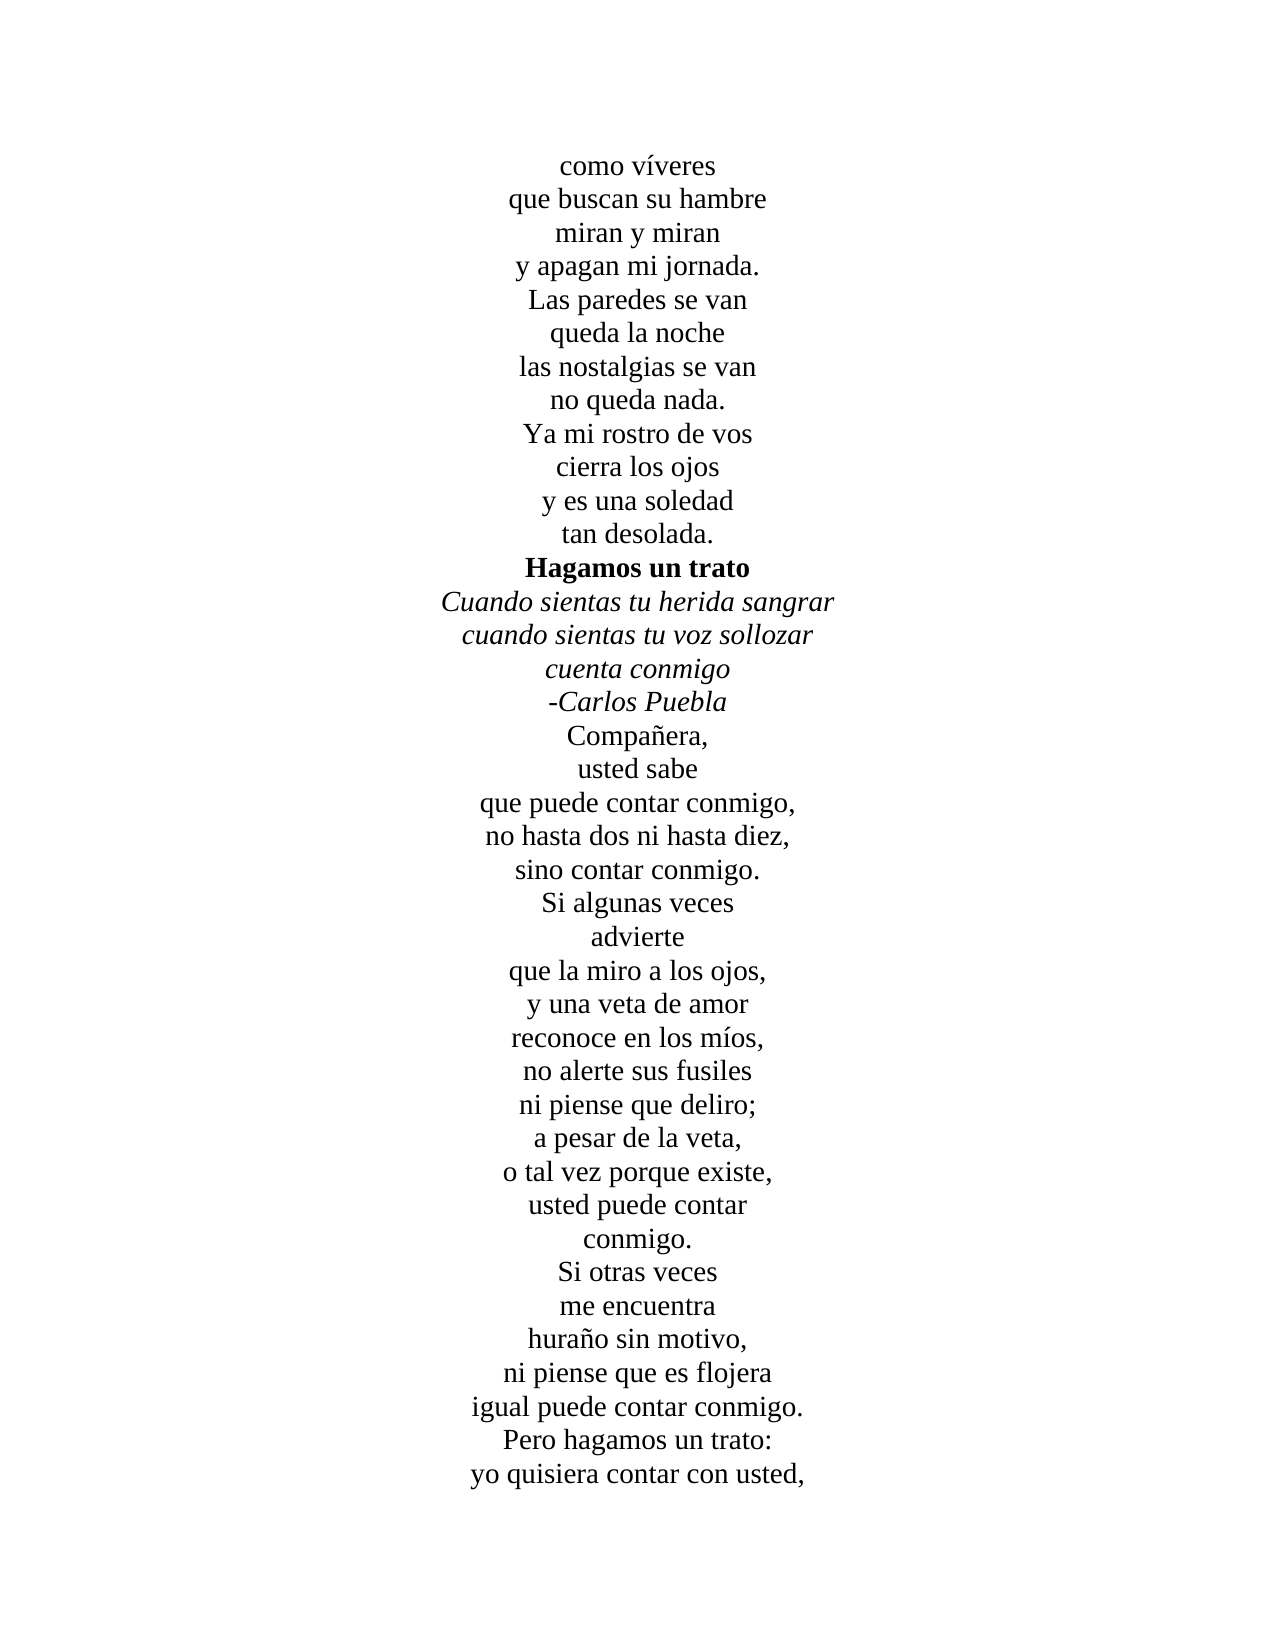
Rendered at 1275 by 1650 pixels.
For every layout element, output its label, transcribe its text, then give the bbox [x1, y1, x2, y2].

text no queda nada. [177, 382, 1098, 416]
text no hasta dos ni hasta diez, [177, 818, 1098, 852]
text a pesar de la veta, [177, 1120, 1098, 1154]
text yo quisiera contar con usted, [177, 1456, 1098, 1489]
text que puede contar conmigo, [177, 785, 1098, 818]
text huraño sin motivo, [177, 1322, 1098, 1355]
text me encuentra [177, 1288, 1098, 1322]
text -Carlos Puebla [177, 684, 1098, 718]
text ni piense que es flojera [177, 1355, 1098, 1389]
text ni piense que deliro; [177, 1087, 1098, 1120]
text cierra los ojos [177, 449, 1098, 483]
text cuenta conmigo [177, 651, 1098, 684]
text que buscan su hambre [177, 181, 1098, 215]
text Compañera, [177, 718, 1098, 751]
text y una veta de amor [177, 986, 1098, 1020]
text y es una soledad [177, 483, 1098, 517]
text sino contar conmigo. [177, 852, 1098, 886]
text cuando sientas tu voz sollozar [177, 617, 1098, 651]
text reconoce en los míos, [177, 1020, 1098, 1053]
text queda la noche [177, 315, 1098, 349]
text tan desolada. [177, 517, 1098, 550]
text usted puede contar [177, 1187, 1098, 1221]
text como víveres [177, 148, 1098, 181]
text Ya mi rostro de vos [177, 416, 1098, 449]
text Si otras veces [177, 1254, 1098, 1288]
text Si algunas veces [177, 886, 1098, 919]
text las nostalgias se van [177, 349, 1098, 382]
text Cuando sientas tu herida sangrar [177, 584, 1098, 617]
text Hagamos un trato [177, 550, 1098, 584]
text conmigo. [177, 1221, 1098, 1254]
text y apagan mi jornada. [177, 248, 1098, 282]
text no alerte sus fusiles [177, 1053, 1098, 1087]
text Pero hagamos un trato: [177, 1422, 1098, 1456]
text miran y miran [177, 215, 1098, 248]
text que la miro a los ojos, [177, 953, 1098, 986]
text usted sabe [177, 751, 1098, 785]
text igual puede contar conmigo. [177, 1389, 1098, 1422]
text o tal vez porque existe, [177, 1154, 1098, 1187]
text advierte [177, 919, 1098, 953]
text Las paredes se van [177, 282, 1098, 315]
